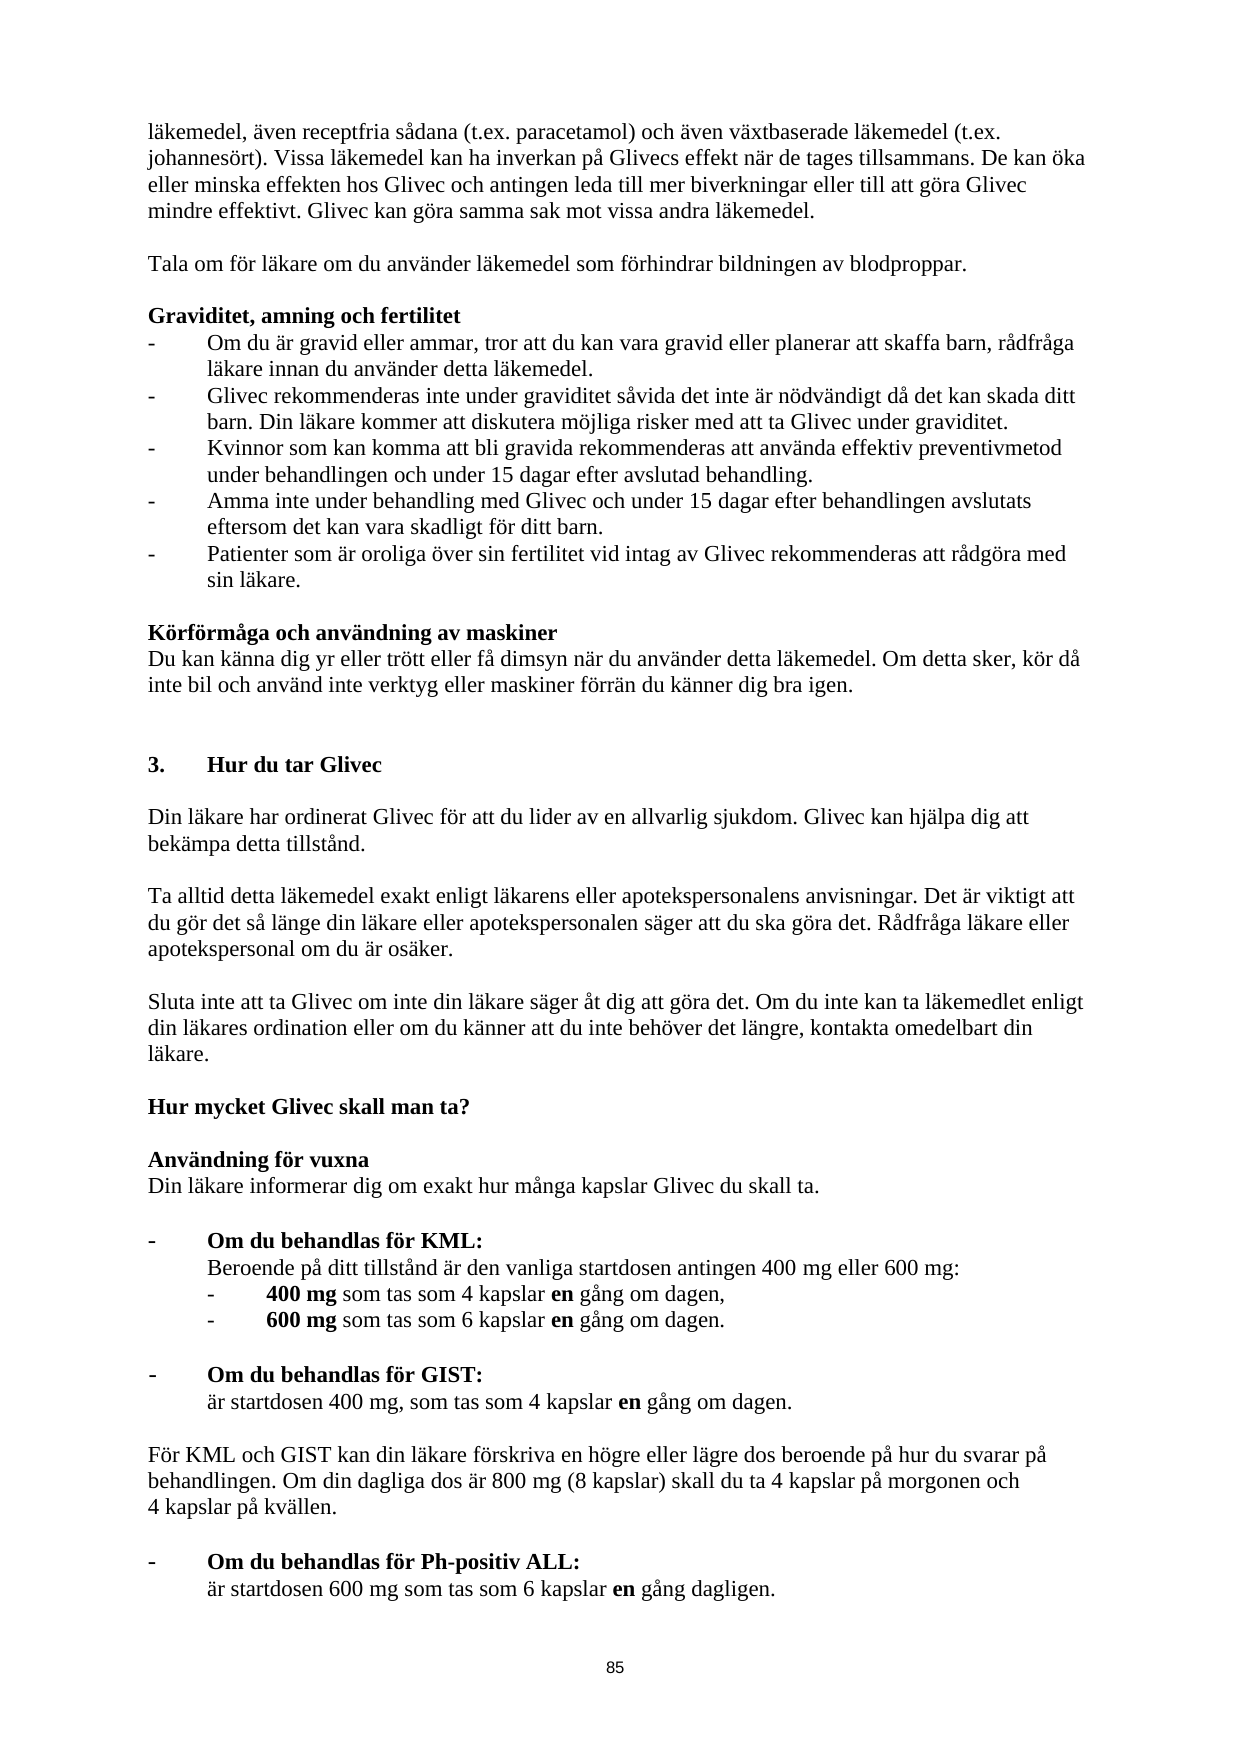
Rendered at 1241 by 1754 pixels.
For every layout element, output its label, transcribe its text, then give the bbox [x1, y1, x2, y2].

text - Om du behandlas för KML: [148, 1225, 1092, 1254]
text Beroende på ditt tillstånd är den vanliga startdosen antingen 400 mg eller 600 mg: [148, 1254, 1092, 1280]
subtitle Hur mycket Glivec skall man ta? [148, 1093, 1092, 1119]
text För KML och GIST kan din läkare förskriva en högre eller lägre dos beroende på hur du svarar på behandlingen. Om din dagliga dos är 800 mg (8 kapslar) skall du ta 4 kapslar på morgonen och 4 kapslar på kvällen. [148, 1441, 1092, 1520]
list - Glivec rekommenderas inte under graviditet såvida det inte är nödvändigt då det kan skada ditt barn. Din läkare kommer att diskutera möjliga risker med att ta Glivec under graviditet. [148, 382, 1092, 434]
list 600 mg som tas som 6 kapslar en gång om dagen. [207, 1306, 1092, 1333]
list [148, 118, 1092, 223]
text Ta alltid detta läkemedel exakt enligt läkarens eller apotekspersonalens anvisningar. Det är viktigt att du gör det så länge din läkare eller apotekspersonalen säger att du ska göra det. Rådfråga läkare eller apotekspersonal om du är osäker. [148, 882, 1092, 961]
subtitle 3. Hur du tar Glivec [148, 751, 1092, 777]
list Körförmåga och användning av maskiner [148, 619, 1093, 645]
text är startdosen 600 mg som tas som 6 kapslar en gång dagligen. [148, 1575, 1092, 1601]
list - Amma inte under behandling med Glivec och under 15 dagar efter behandlingen avslutats eftersom det kan vara skadligt för ditt barn. [148, 487, 1092, 540]
list - Patienter som är oroliga över sin fertilitet vid intag av Glivec rekommenderas att rådgöra med sin läkare. [148, 540, 1092, 592]
list är startdosen 400 mg, som tas som 4 kapslar en gång om dagen. [148, 1388, 1092, 1414]
list Du kan känna dig yr eller trött eller få dimsyn när du använder detta läkemedel. Om detta sker, kör då inte bil och använd inte verktyg eller maskiner förrän du känner dig bra igen. [148, 645, 1096, 698]
list Graviditet, amning och fertilitet [148, 303, 1092, 329]
text Din läkare informerar dig om exakt hur många kapslar Glivec du skall ta. [148, 1172, 1092, 1199]
text - Om du behandlas för Ph-positiv ALL: [148, 1546, 1092, 1575]
list Tala om för läkare om du använder läkemedel som förhindrar bildningen av blodproppar. [148, 250, 1092, 276]
list - Om du är gravid eller ammar, tror att du kan vara gravid eller planerar att skaffa barn, rådfråga läkare innan du använder detta läkemedel. [148, 329, 1092, 382]
list - Om du behandlas för GIST: [148, 1359, 1092, 1388]
text Användning för vuxna [148, 1146, 1092, 1172]
list Din läkare har ordinerat Glivec för att du lider av en allvarlig sjukdom. Glivec kan hjälpa dig att bekämpa detta tillstånd. [148, 803, 1092, 856]
list 400 mg som tas som 4 kapslar en gång om dagen, [207, 1280, 1092, 1306]
text Sluta inte att ta Glivec om inte din läkare säger åt dig att göra det. Om du inte kan ta läkemedlet enligt din läkares ordination eller om du känner att du inte behöver det längre, kontakta omedelbart din läkare. [148, 988, 1092, 1067]
list - Kvinnor som kan komma att bli gravida rekommenderas att använda effektiv preventivmetod under behandlingen och under 15 dagar efter avslutad behandling. [148, 434, 1092, 487]
